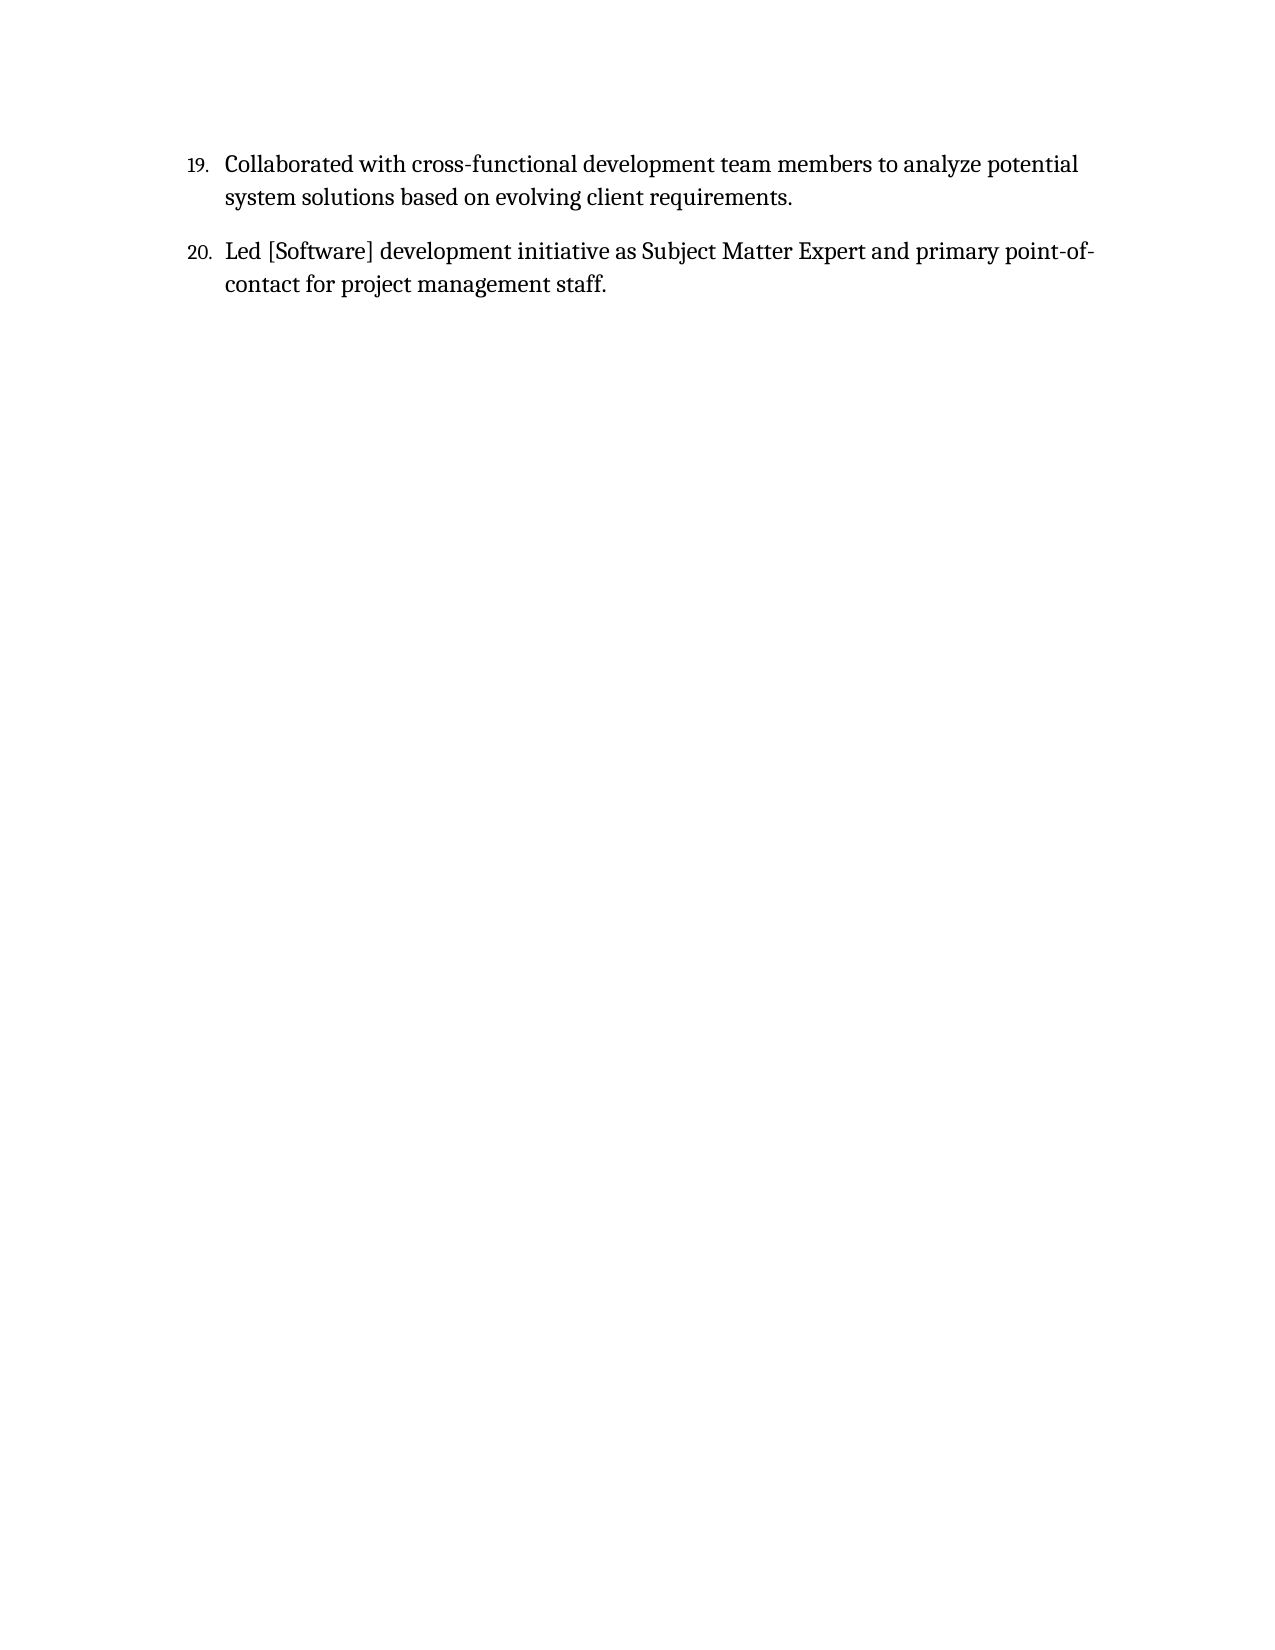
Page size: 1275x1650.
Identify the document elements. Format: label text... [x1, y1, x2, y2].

list Collaborated with cross-functional development team members to analyze potential system solutions based on evolving client requirements. [187, 150, 1125, 212]
list Led [Software] development initiative as Subject Matter Expert and primary point-of-contact for project management staff. [187, 237, 1125, 299]
